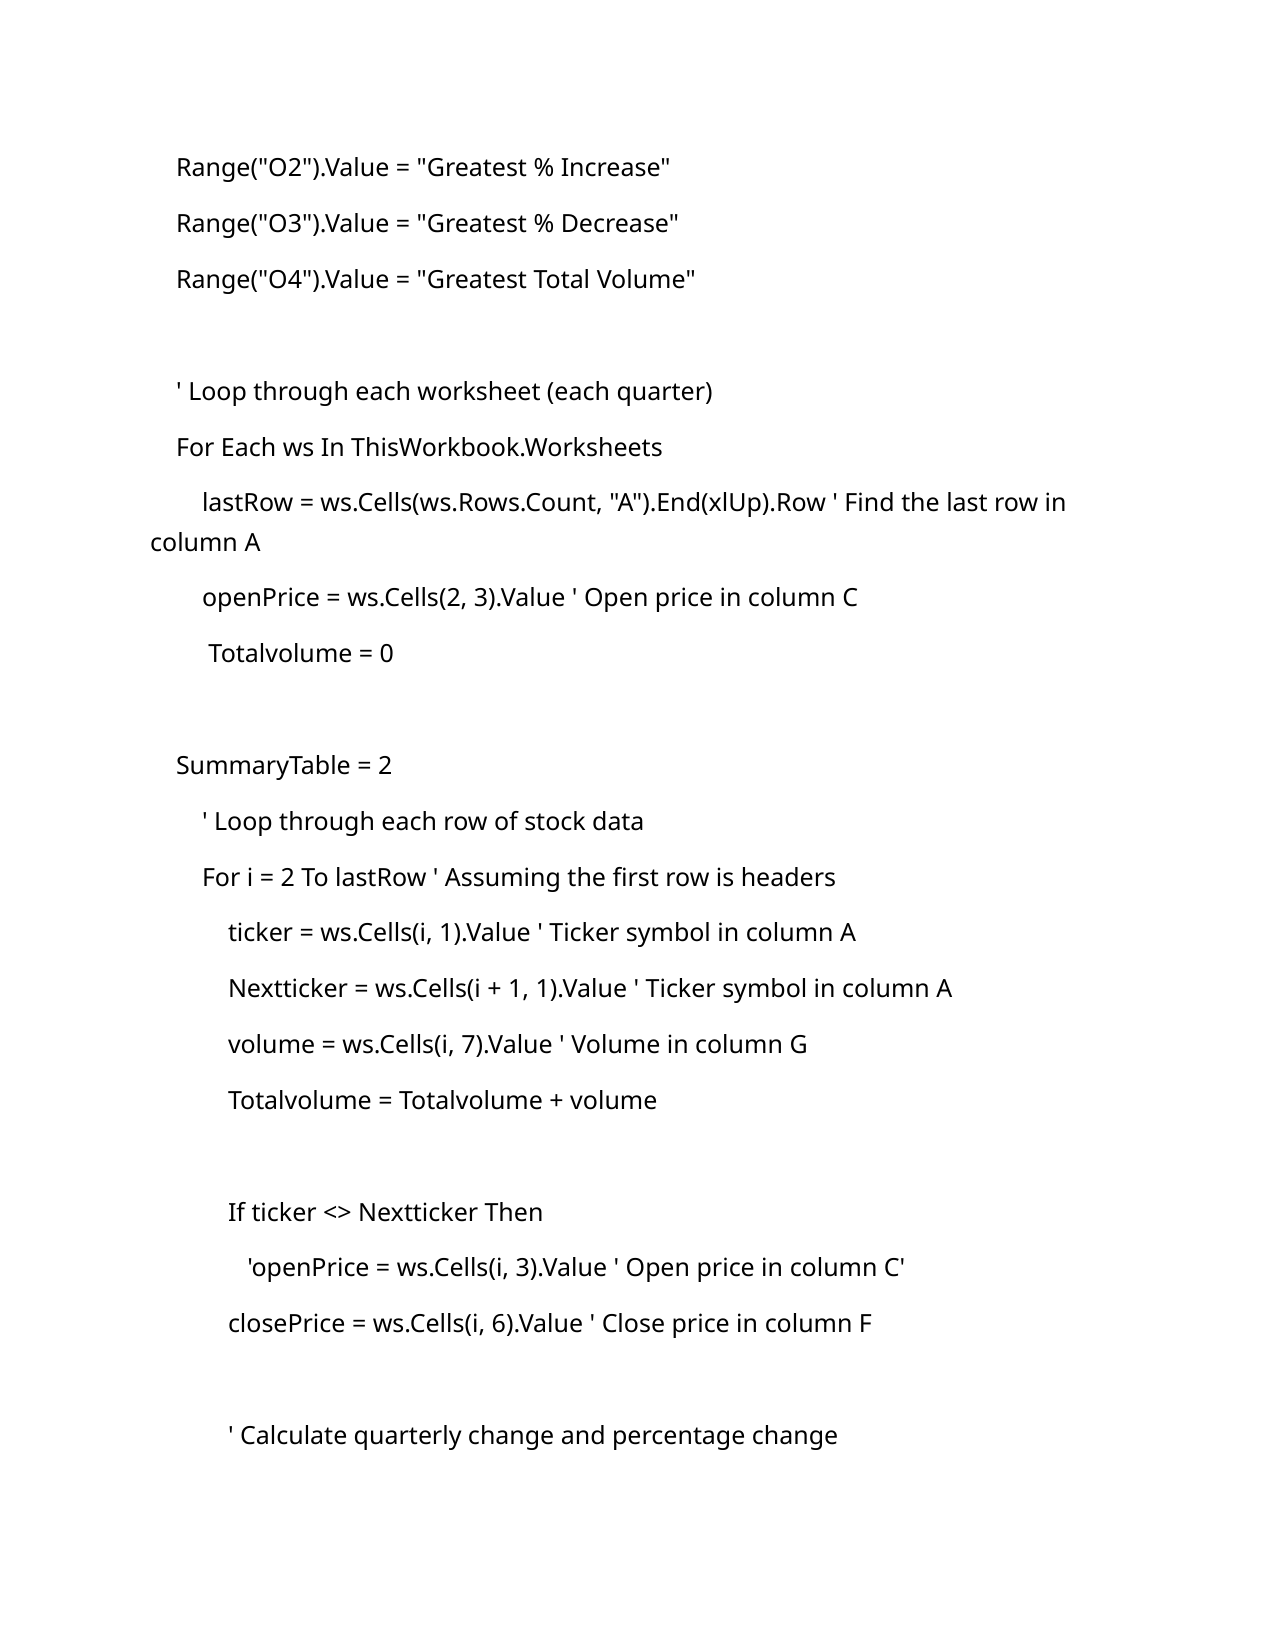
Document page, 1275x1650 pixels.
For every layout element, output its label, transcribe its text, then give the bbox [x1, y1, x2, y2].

text 'openPrice = ws.Cells(i, 3).Value ' Open price in column C' [150, 1250, 1125, 1284]
text volume = ws.Cells(i, 7).Value ' Volume in column G [150, 1027, 1125, 1061]
text openPrice = ws.Cells(2, 3).Value ' Open price in column C [150, 580, 1125, 614]
text For Each ws In ThisWorkbook.Worksheets [150, 429, 1125, 463]
text ' Loop through each worksheet (each quarter) [150, 373, 1125, 407]
text ' Calculate quarterly change and percentage change [150, 1417, 1125, 1452]
text For i = 2 To lastRow ' Assuming the first row is headers [150, 859, 1125, 893]
text ' Loop through each row of stock data [150, 803, 1125, 837]
text Range("O3").Value = "Greatest % Decrease" [150, 206, 1125, 240]
text Totalvolume = 0 [150, 636, 1125, 670]
text Nextticker = ws.Cells(i + 1, 1).Value ' Ticker symbol in column A [150, 971, 1125, 1005]
text If ticker <> Nextticker Then [150, 1194, 1125, 1228]
text Totalvolume = Totalvolume + volume [150, 1082, 1125, 1117]
text SummaryTable = 2 [150, 747, 1125, 782]
text Range("O2").Value = "Greatest % Increase" [150, 150, 1125, 184]
text closePrice = ws.Cells(i, 6).Value ' Close price in column F [150, 1306, 1125, 1340]
text ticker = ws.Cells(i, 1).Value ' Ticker symbol in column A [150, 915, 1125, 949]
text Range("O4").Value = "Greatest Total Volume" [150, 262, 1125, 296]
text lastRow = ws.Cells(ws.Rows.Count, "A").End(xlUp).Row ' Find the last row in column A [150, 485, 1125, 558]
